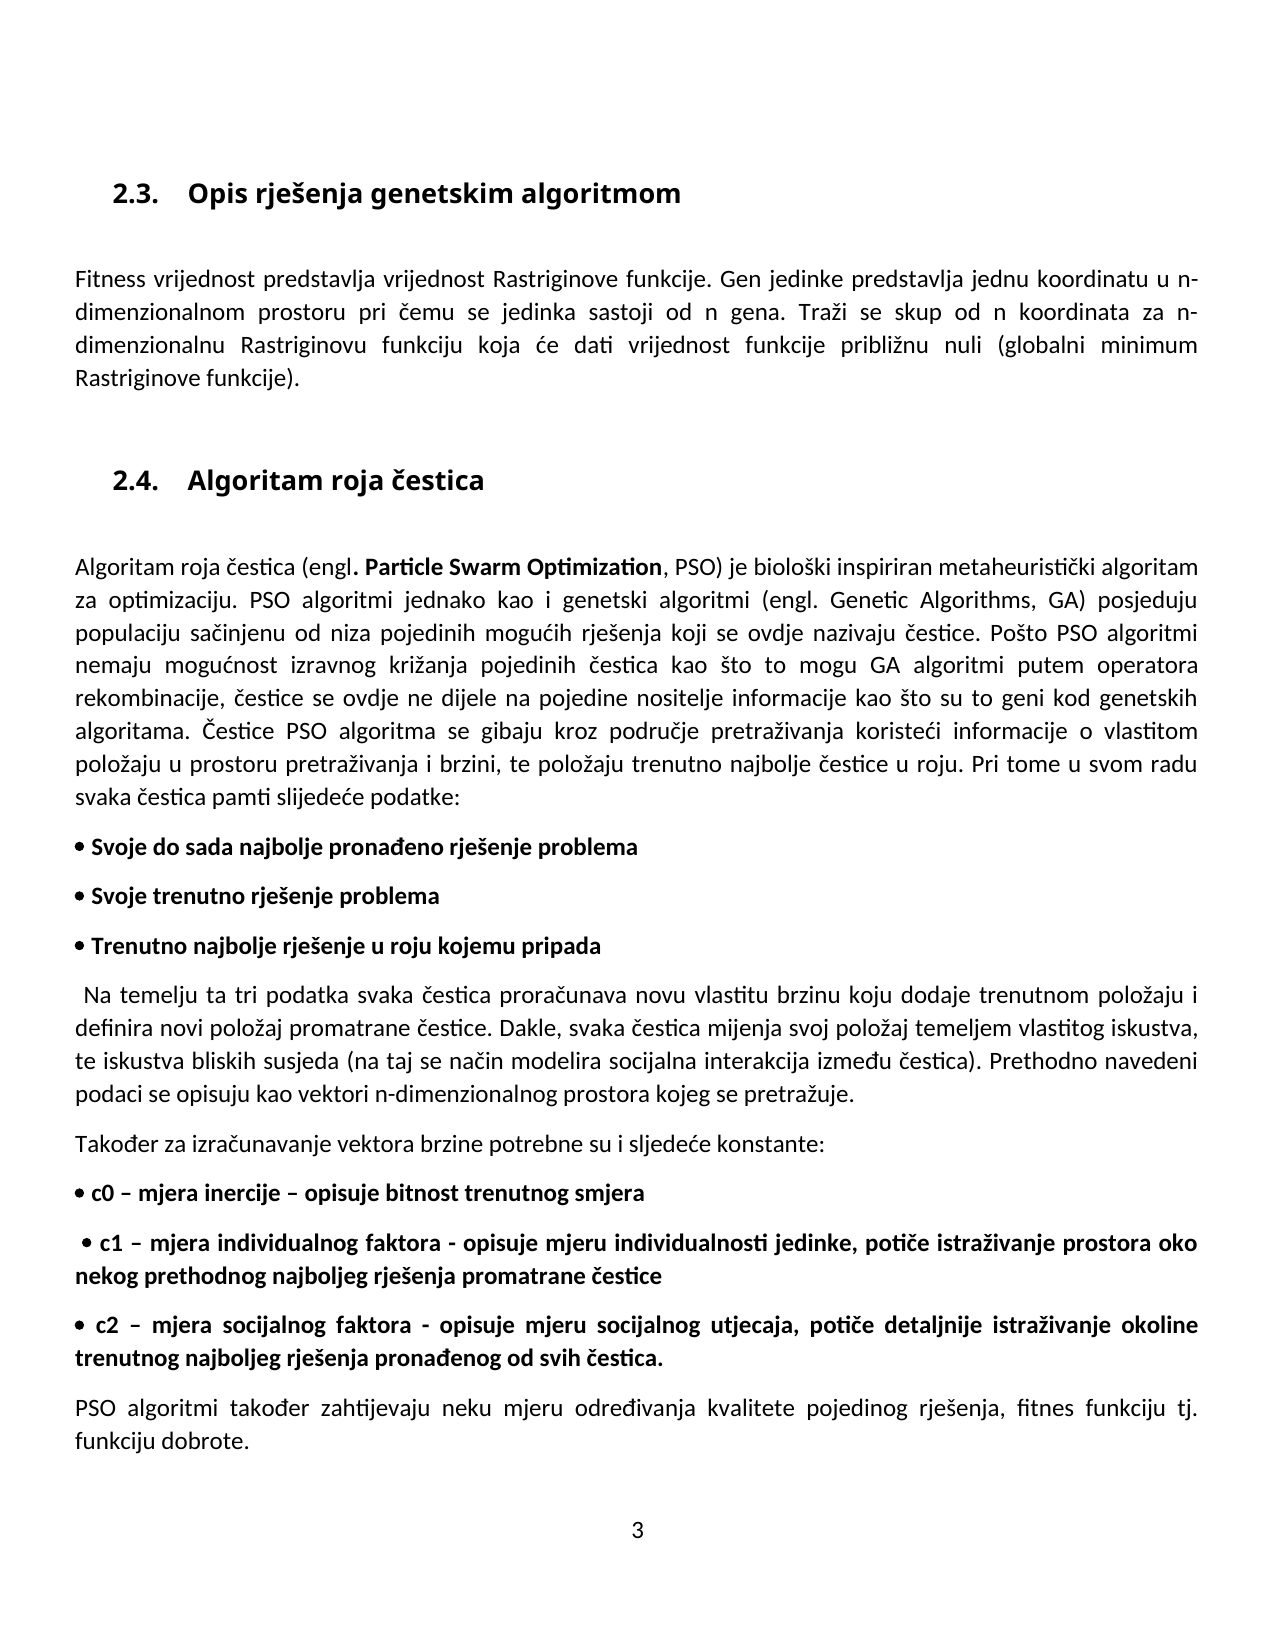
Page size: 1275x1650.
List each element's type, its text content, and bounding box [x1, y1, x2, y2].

text c2 – mjera socijalnog faktora - opisuje mjeru socijalnog utjecaja, potiče detaljnije istraživanje okoline trenutnog najboljeg rješenja pronađenog od svih čestica. [75, 1309, 1200, 1373]
text Na temelju ta tri podatka svaka čestica proračunava novu vlastitu brzinu koju dodaje trenutnom položaju i definira novi položaj promatrane čestice. Dakle, svaka čestica mijenja svoj položaj temeljem vlastitog iskustva, te iskustva bliskih susjeda (na taj se način modelira socijalna interakcija između čestica). Prethodno navedeni podaci se opisuju kao vektori n-dimenzionalnog prostora kojeg se pretražuje. [75, 979, 1200, 1109]
text Trenutno najbolje rješenje u roju kojemu pripada [75, 930, 1200, 961]
text Također za izračunavanje vektora brzine potrebne su i sljedeće konstante: [75, 1128, 1200, 1158]
subtitle Opis rješenja genetskim algoritmom [112, 174, 1200, 211]
text Fitness vrijednost predstavlja vrijednost Rastriginove funkcije. Gen jedinke predstavlja jednu koordinatu u n-dimenzionalnom prostoru pri čemu se jedinka sastoji od n gena. Traži se skup od n koordinata za n-dimenzionalnu Rastriginovu funkciju koja će dati vrijednost funkcije približnu nuli (globalni minimum Rastriginove funkcije). [75, 263, 1200, 393]
text Svoje trenutno rješenje problema [75, 880, 1200, 911]
text c1 – mjera individualnog faktora - opisuje mjeru individualnosti jedinke, potiče istraživanje prostora oko nekog prethodnog najboljeg rješenja promatrane čestice [75, 1227, 1200, 1291]
subtitle Algoritam roja čestica [112, 461, 1200, 498]
text Algoritam roja čestica (engl. Particle Swarm Optimization, PSO) je biološki inspiriran metaheuristički algoritam za optimizaciju. PSO algoritmi jednako kao i genetski algoritmi (engl. Genetic Algorithms, GA) posjeduju populaciju sačinjenu od niza pojedinih mogućih rješenja koji se ovdje nazivaju čestice. Pošto PSO algoritmi nemaju mogućnost izravnog križanja pojedinih čestica kao što to mogu GA algoritmi putem operatora rekombinacije, čestice se ovdje ne dijele na pojedine nositelje informacije kao što su to geni kod genetskih algoritama. Čestice PSO algoritma se gibaju kroz područje pretraživanja koristeći informacije o vlastitom položaju u prostoru pretraživanja i brzini, te položaju trenutno najbolje čestice u roju. Pri tome u svom radu svaka čestica pamti slijedeće podatke: [75, 551, 1200, 812]
text c0 – mjera inercije – opisuje bitnost trenutnog smjera [75, 1177, 1200, 1208]
text PSO algoritmi također zahtijevaju neku mjeru određivanja kvalitete pojedinog rješenja, fitnes funkciju tj. funkciju dobrote. [75, 1392, 1200, 1456]
text Svoje do sada najbolje pronađeno rješenje problema [75, 831, 1200, 861]
